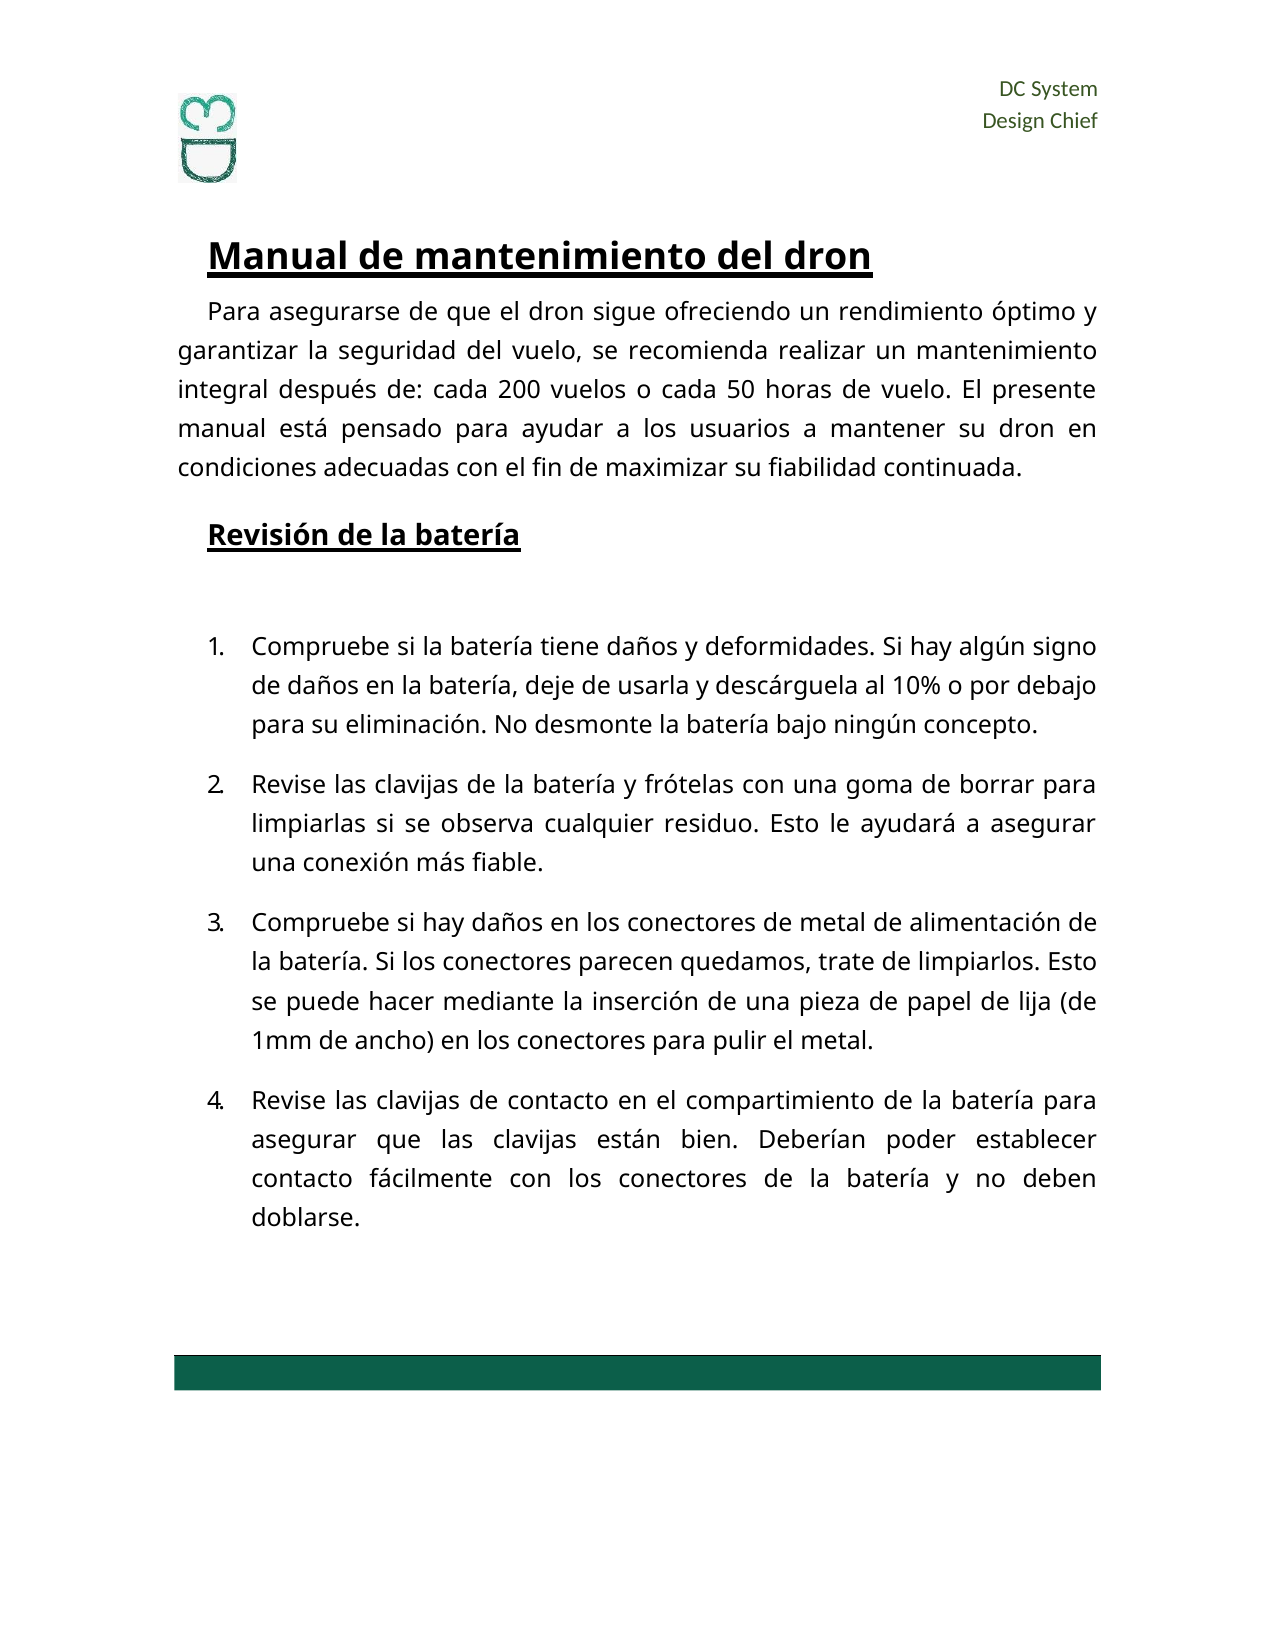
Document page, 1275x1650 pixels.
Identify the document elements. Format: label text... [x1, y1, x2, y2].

list Revise las clavijas de la batería y frótelas con una goma de borrar para limpiarlas si se observa cualquier residuo. Esto le ayudará a asegurar una conexión más fiable. [207, 766, 1098, 879]
text Revisión de la batería [207, 514, 1121, 554]
list Compruebe si la batería tiene daños y deformidades. Si hay algún signo de daños en la batería, deje de usarla y descárguela al 10% o por debajo para su eliminación. No desmonte la batería bajo ningún concepto. [207, 628, 1098, 741]
list Revise las clavijas de contacto en el compartimiento de la batería para asegurar que las clavijas están bien. Deberían poder establecer contacto fácilmente con los conectores de la batería y no deben doblarse. [207, 1082, 1098, 1234]
subtitle Manual de mantenimiento del dron [207, 229, 1121, 280]
picture [177, 93, 237, 183]
text Para asegurarse de que el dron sigue ofreciendo un rendimiento óptimo y garantizar la seguridad del vuelo, se recomienda realizar un mantenimiento integral después de: cada 200 vuelos o cada 50 horas de vuelo. El presente manual está pensado para ayudar a los usuarios a mantener su dron en condiciones adecuadas con el fin de maximizar su fiabilidad continuada. [177, 293, 1098, 484]
list Compruebe si hay daños en los conectores de metal de alimentación de la batería. Si los conectores parecen quedamos, trate de limpiarlos. Esto se puede hacer mediante la inserción de una pieza de papel de lija (de 1mm de ancho) en los conectores para pulir el metal. [207, 905, 1098, 1056]
